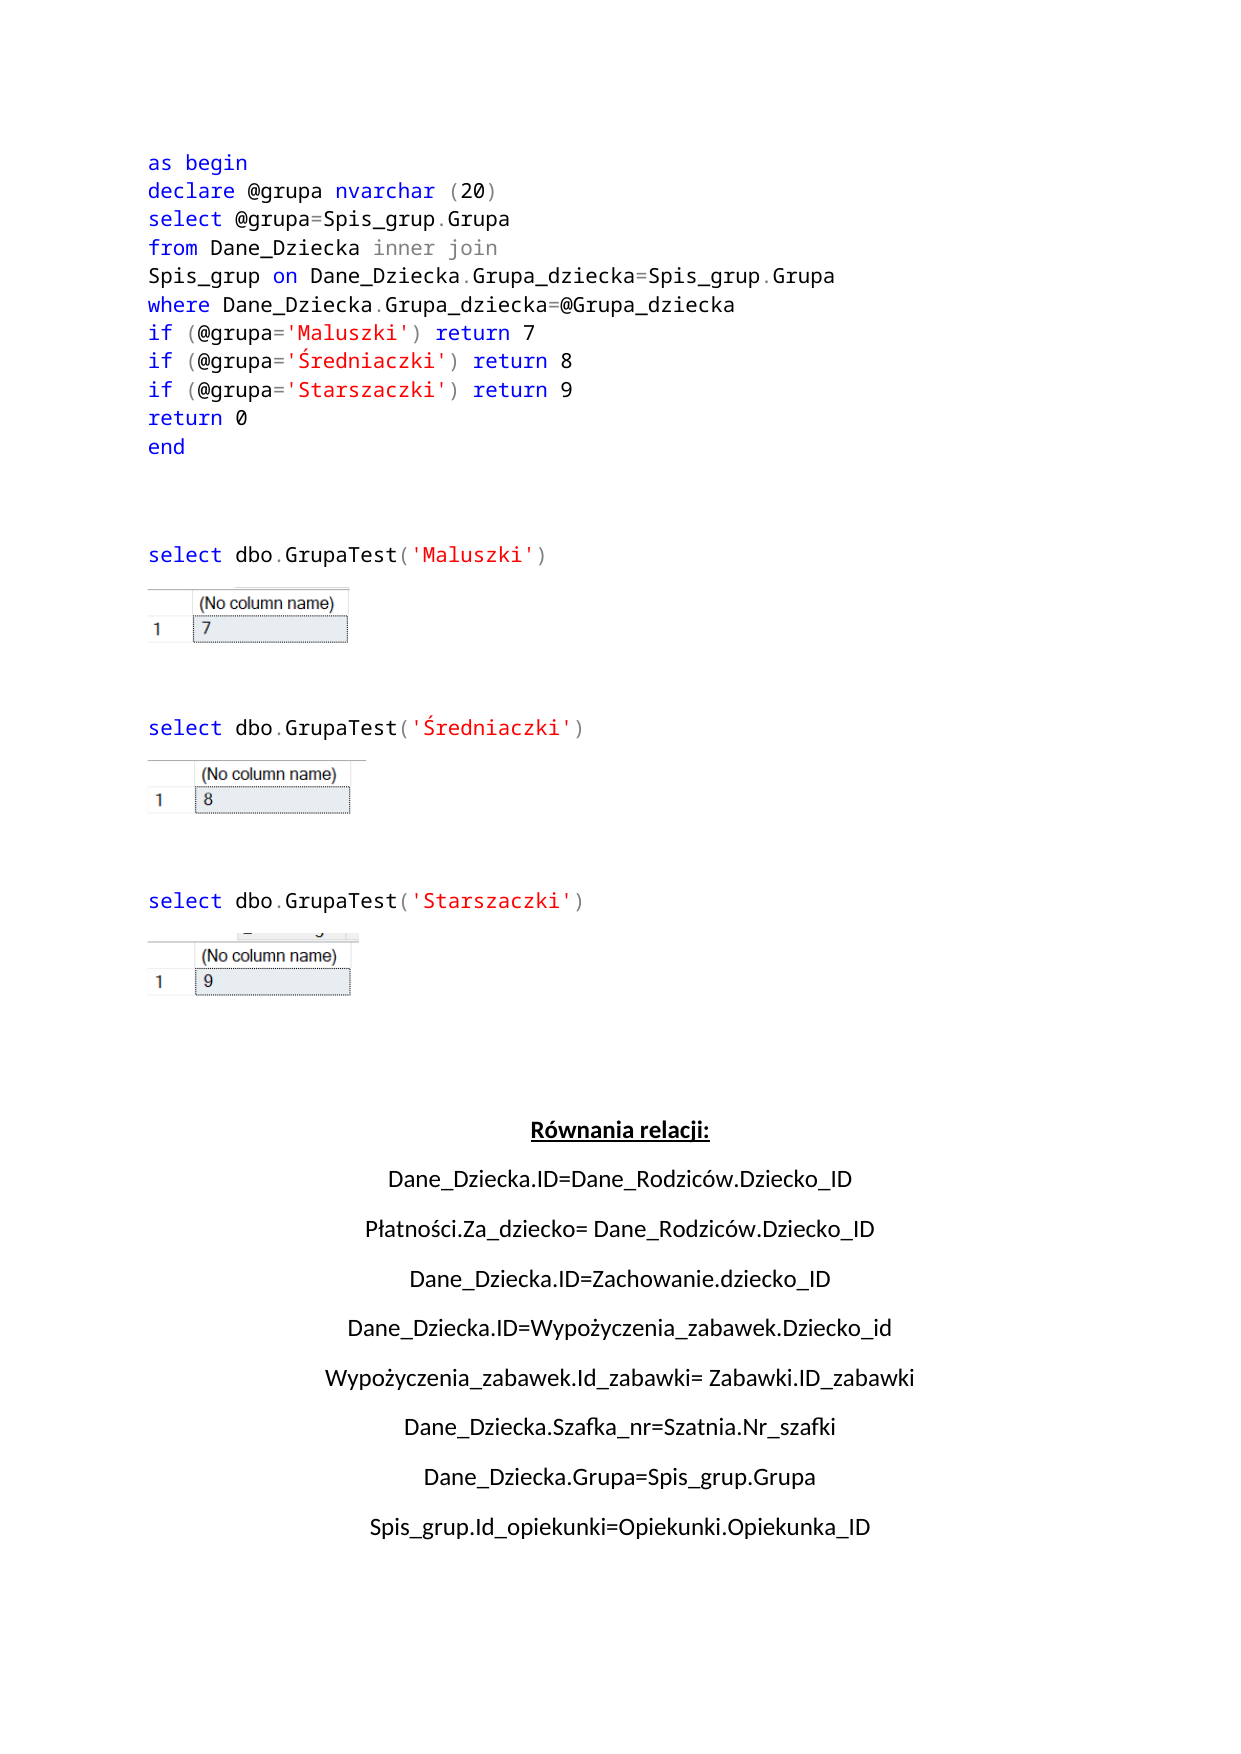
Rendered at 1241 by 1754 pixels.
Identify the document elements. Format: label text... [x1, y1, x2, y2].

text Spis_grup.Id_opiekunki=Opiekunki.Opiekunka_ID [148, 1511, 1093, 1541]
text select @grupa=Spis_grup.Grupa [148, 204, 1093, 233]
text select dbo.GrupaTest('Maluszki') [148, 540, 1093, 568]
picture [147, 933, 359, 1004]
text Dane_Dziecka.ID=Dane_Rodziców.Dziecko_ID [148, 1163, 1093, 1194]
text if (@grupa='Starszaczki') return 9 [148, 375, 1093, 403]
picture [147, 760, 367, 822]
text end [148, 432, 1093, 460]
text where Dane_Dziecka.Grupa_dziecka=@Grupa_dziecka [148, 290, 1093, 318]
text Płatności.Za_dziecko= Dane_Rodziców.Dziecko_ID [148, 1213, 1093, 1244]
text select dbo.GrupaTest('Starszaczki') [148, 887, 1093, 915]
text if (@grupa='Maluszki') return 7 [148, 318, 1093, 347]
text Dane_Dziecka.Grupa=Spis_grup.Grupa [148, 1461, 1093, 1492]
text Dane_Dziecka.ID=Zachowanie.dziecko_ID [148, 1263, 1093, 1293]
text from Dane_Dziecka inner join [148, 233, 1093, 261]
text if (@grupa='Średniaczki') return 8 [148, 347, 1093, 375]
text as begin [148, 148, 1093, 176]
text Wypożyczenia_zabawek.Id_zabawki= Zabawki.ID_zabawki [148, 1362, 1093, 1392]
text Spis_grup on Dane_Dziecka.Grupa_dziecka=Spis_grup.Grupa [148, 261, 1093, 290]
text return 0 [148, 403, 1093, 432]
text Dane_Dziecka.Szafka_nr=Szatnia.Nr_szafki [148, 1411, 1093, 1442]
text Równania relacji: [148, 1114, 1093, 1144]
text select dbo.GrupaTest('Średniaczki') [148, 713, 1093, 742]
text Dane_Dziecka.ID=Wypożyczenia_zabawek.Dziecko_id [148, 1312, 1093, 1343]
picture [147, 587, 350, 649]
text declare @grupa nvarchar (20) [148, 176, 1093, 204]
